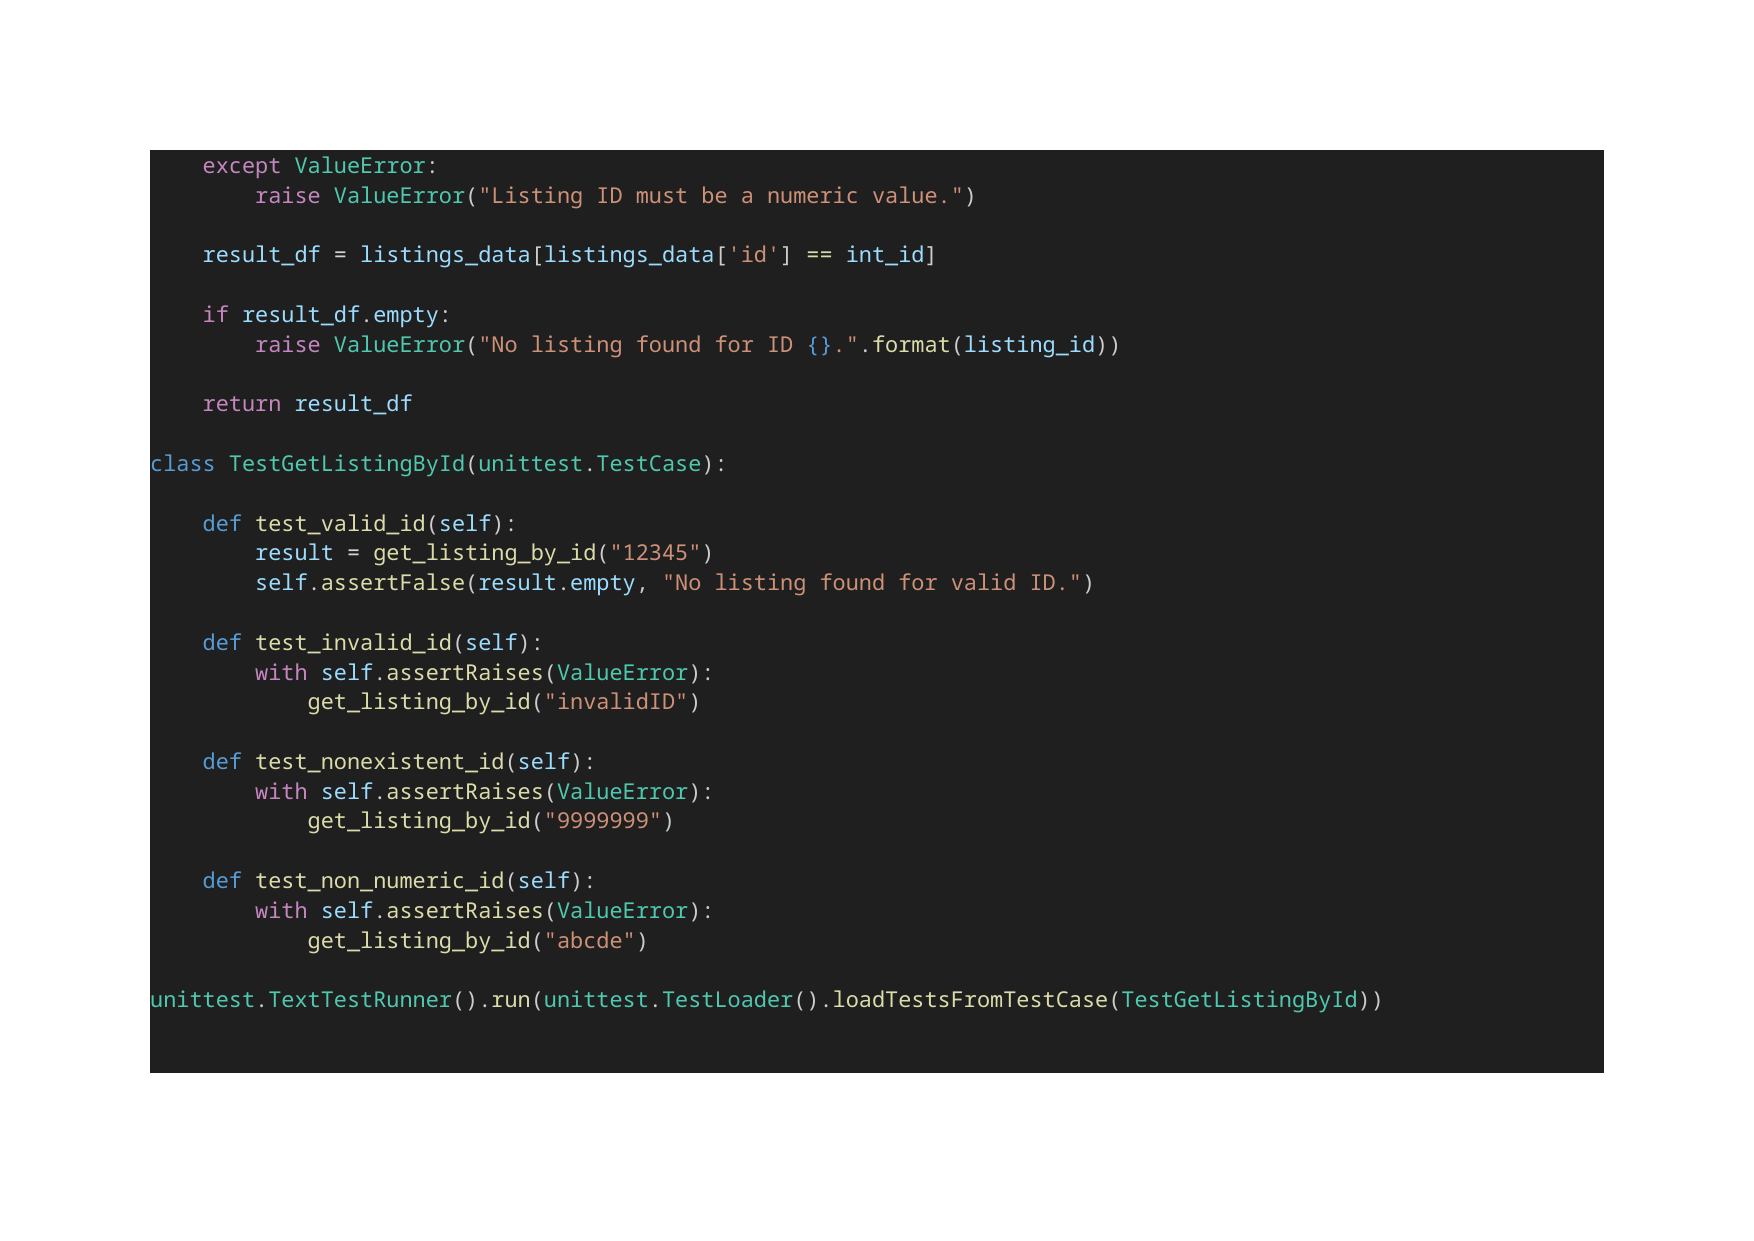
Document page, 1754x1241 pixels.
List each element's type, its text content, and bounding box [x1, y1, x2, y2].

text with self.assertRaises(ValueError): [150, 895, 1604, 924]
text def test_invalid_id(self): [150, 627, 1604, 656]
text get_listing_by_id("abcde") [150, 924, 1604, 954]
text def test_valid_id(self): [150, 507, 1604, 537]
text class TestGetListingById(unittest.TestCase): [150, 448, 1604, 478]
text result = get_listing_by_id("12345") [150, 537, 1604, 567]
text def test_nonexistent_id(self): [150, 746, 1604, 776]
text return result_df [150, 388, 1604, 418]
text except ValueError: [150, 150, 1604, 180]
text raise ValueError("Listing ID must be a numeric value.") [150, 180, 1604, 209]
text get_listing_by_id("9999999") [150, 805, 1604, 835]
text self.assertFalse(result.empty, "No listing found for valid ID.") [150, 567, 1604, 597]
text with self.assertRaises(ValueError): [150, 656, 1604, 686]
text def test_non_numeric_id(self): [150, 865, 1604, 895]
text raise ValueError("No listing found for ID {}.".format(listing_id)) [150, 329, 1604, 358]
text if result_df.empty: [150, 299, 1604, 329]
text get_listing_by_id("invalidID") [150, 686, 1604, 716]
text with self.assertRaises(ValueError): [150, 776, 1604, 805]
text unittest.TextTestRunner().run(unittest.TestLoader().loadTestsFromTestCase(TestGetListingById)) [150, 984, 1604, 1014]
text result_df = listings_data[listings_data['id'] == int_id] [150, 239, 1604, 269]
